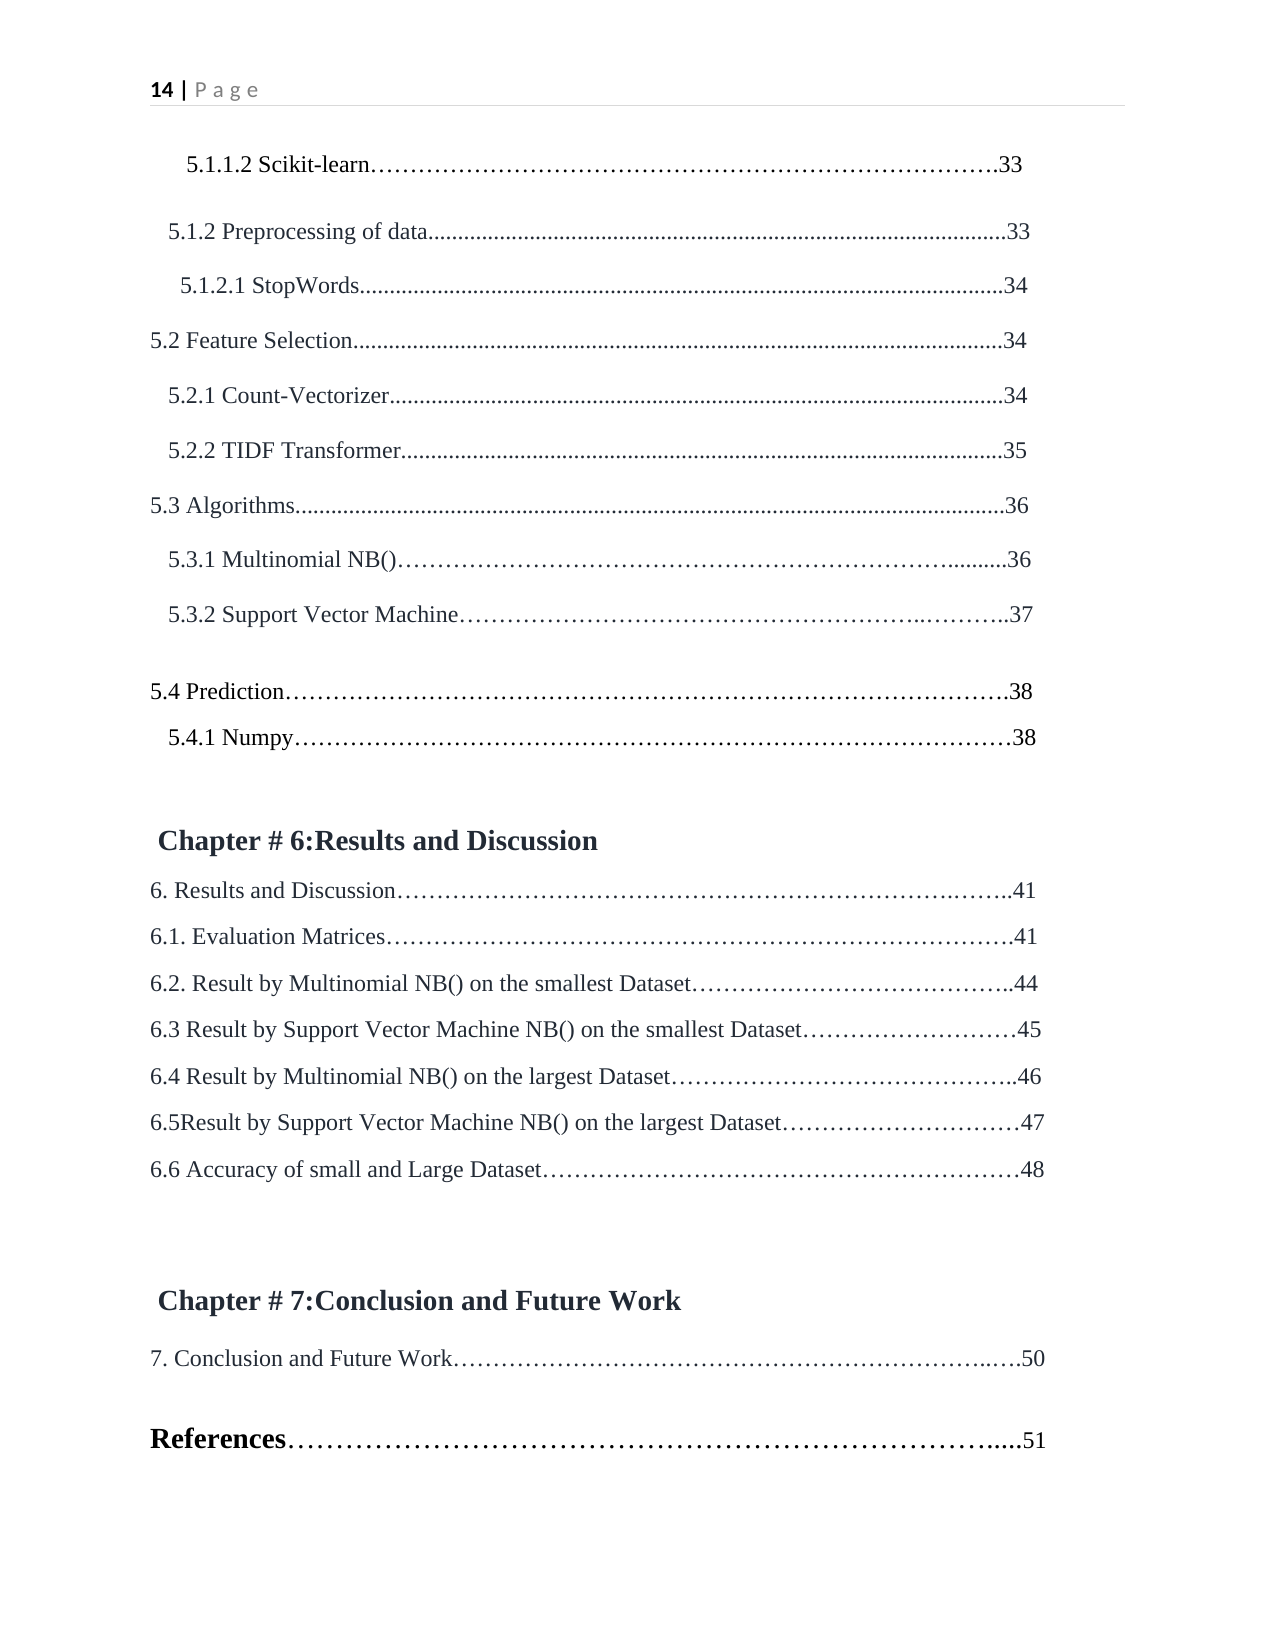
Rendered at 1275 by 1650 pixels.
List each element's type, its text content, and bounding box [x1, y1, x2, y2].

text 5.1.1.2 Scikit-learn…………………………………………………………………….33 [150, 150, 1125, 178]
subtitle 5.3.2 Support Vector Machine…………………………………………………..………..37 [150, 600, 1125, 628]
subtitle 5.3 Algorithms.......................................................................................................................36 [150, 491, 1125, 518]
text References……………………………………………………………….....51 [150, 1421, 1125, 1455]
text 5.4 Prediction……………………………………………………………………………….38 [150, 677, 1125, 704]
subtitle 5.2.2 TIDF Transformer.....................................................................................................35 [150, 436, 1125, 463]
subtitle 5.1.2.1 StopWords............................................................................................................34 [150, 271, 1125, 299]
subtitle 5.2.1 Count-Vectorizer.......................................................................................................34 [150, 381, 1125, 409]
subtitle Chapter # 7:Conclusion and Future Work [150, 1283, 1125, 1317]
text 6. Results and Discussion…………………………………………………………….……..41 [150, 876, 1125, 903]
subtitle 5.2 Feature Selection.............................................................................................................34 [150, 326, 1125, 354]
text Chapter # 6:Results and Discussion [150, 823, 1125, 857]
text 6.2. Result by Multinomial NB() on the smallest Dataset…………………………………..44 [150, 969, 1125, 996]
subtitle 5.1.2 Preprocessing of data.................................................................................................33 [150, 217, 1125, 244]
text 6.3 Result by Support Vector Machine NB() on the smallest Dataset………………………45 [150, 1015, 1125, 1043]
text 6.6 Accuracy of small and Large Dataset……………………………………………………48 [150, 1154, 1125, 1182]
subtitle 7. Conclusion and Future Work…………………………………………………………..….50 [150, 1344, 1125, 1372]
text 6.1. Evaluation Matrices…………………………………………………………………….41 [150, 922, 1125, 950]
text 6.5Result by Support Vector Machine NB() on the largest Dataset…………………………47 [150, 1108, 1125, 1136]
text 6.4 Result by Multinomial NB() on the largest Dataset……………………………………..46 [150, 1062, 1125, 1089]
text 5.4.1 Numpy………………………………………………………………………………38 [150, 723, 1125, 751]
subtitle 5.3.1 Multinomial NB()……………………………………………………………..........36 [150, 545, 1125, 573]
